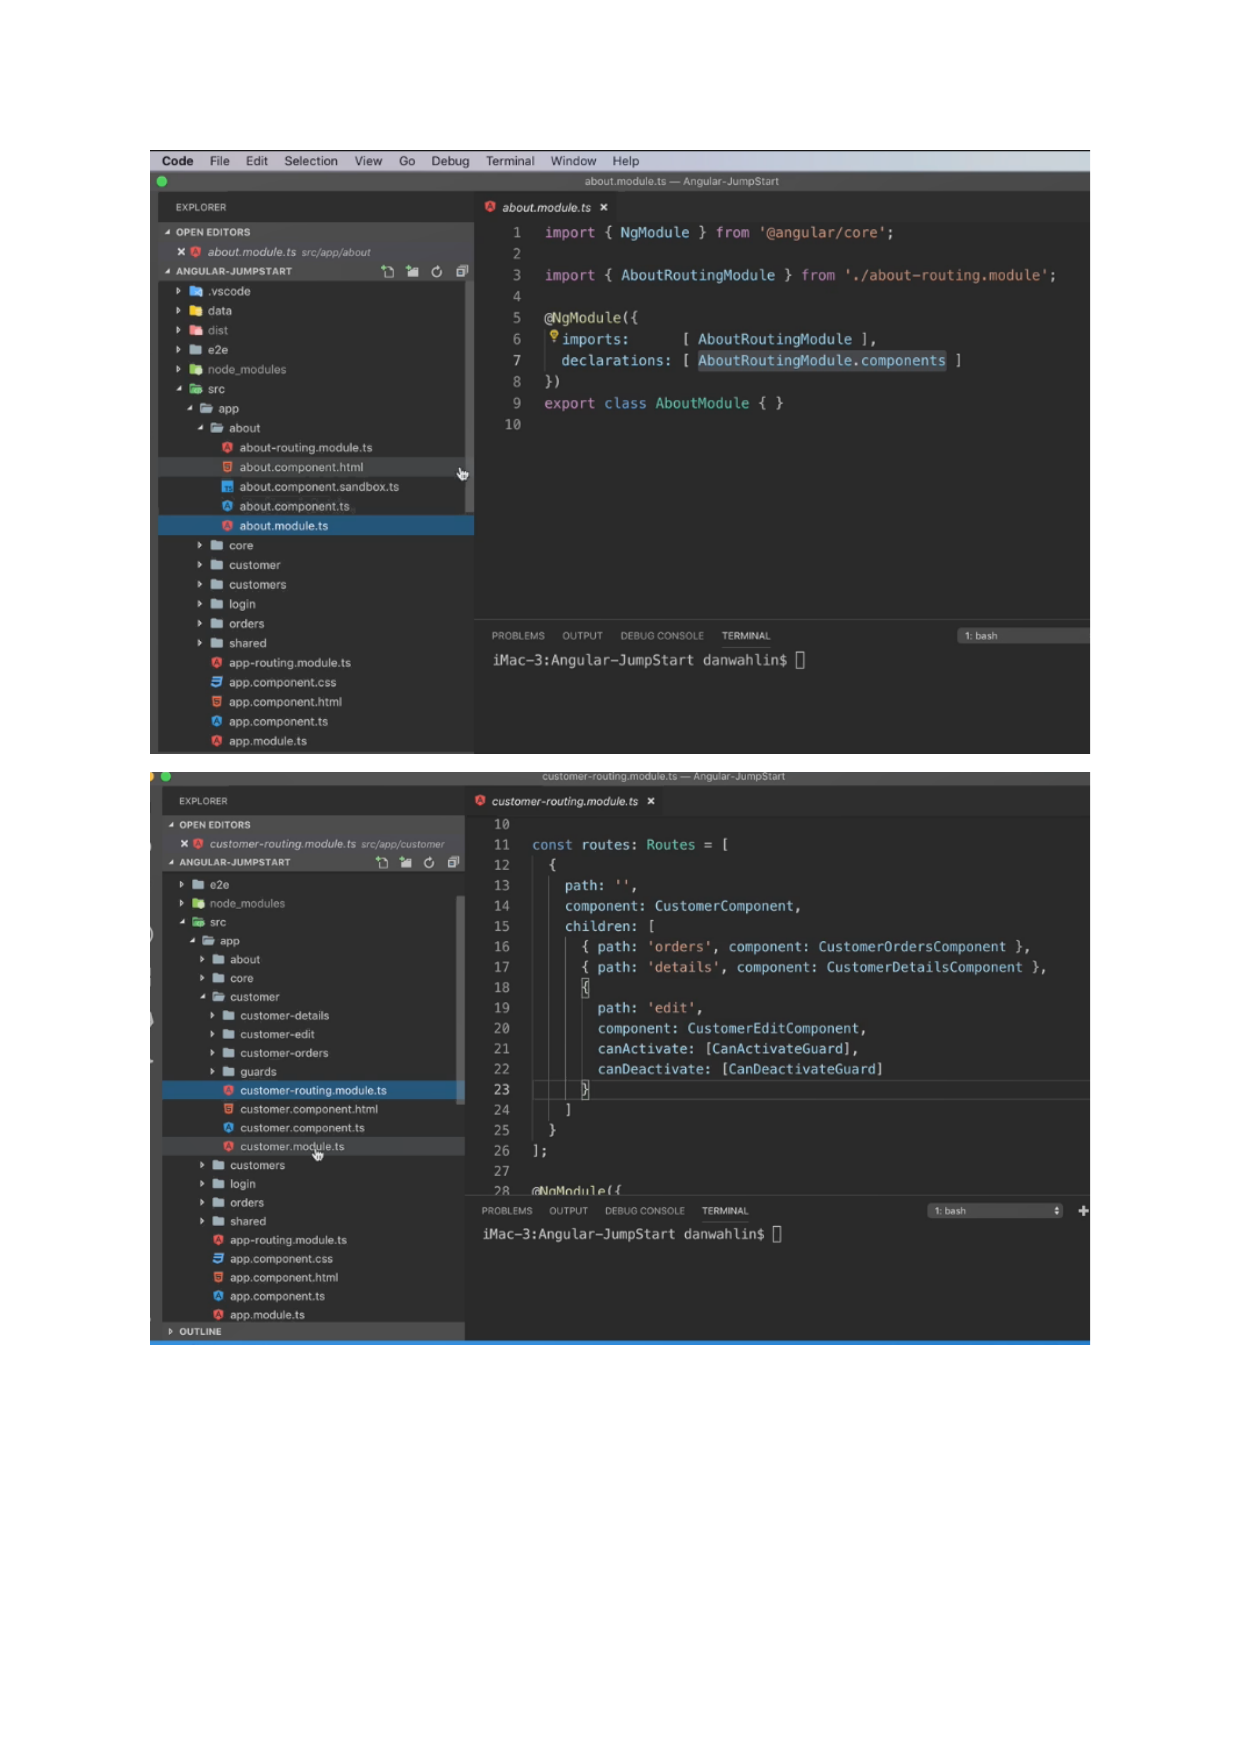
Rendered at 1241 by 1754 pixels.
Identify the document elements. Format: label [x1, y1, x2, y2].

picture [150, 150, 1091, 754]
picture [150, 772, 1091, 1345]
